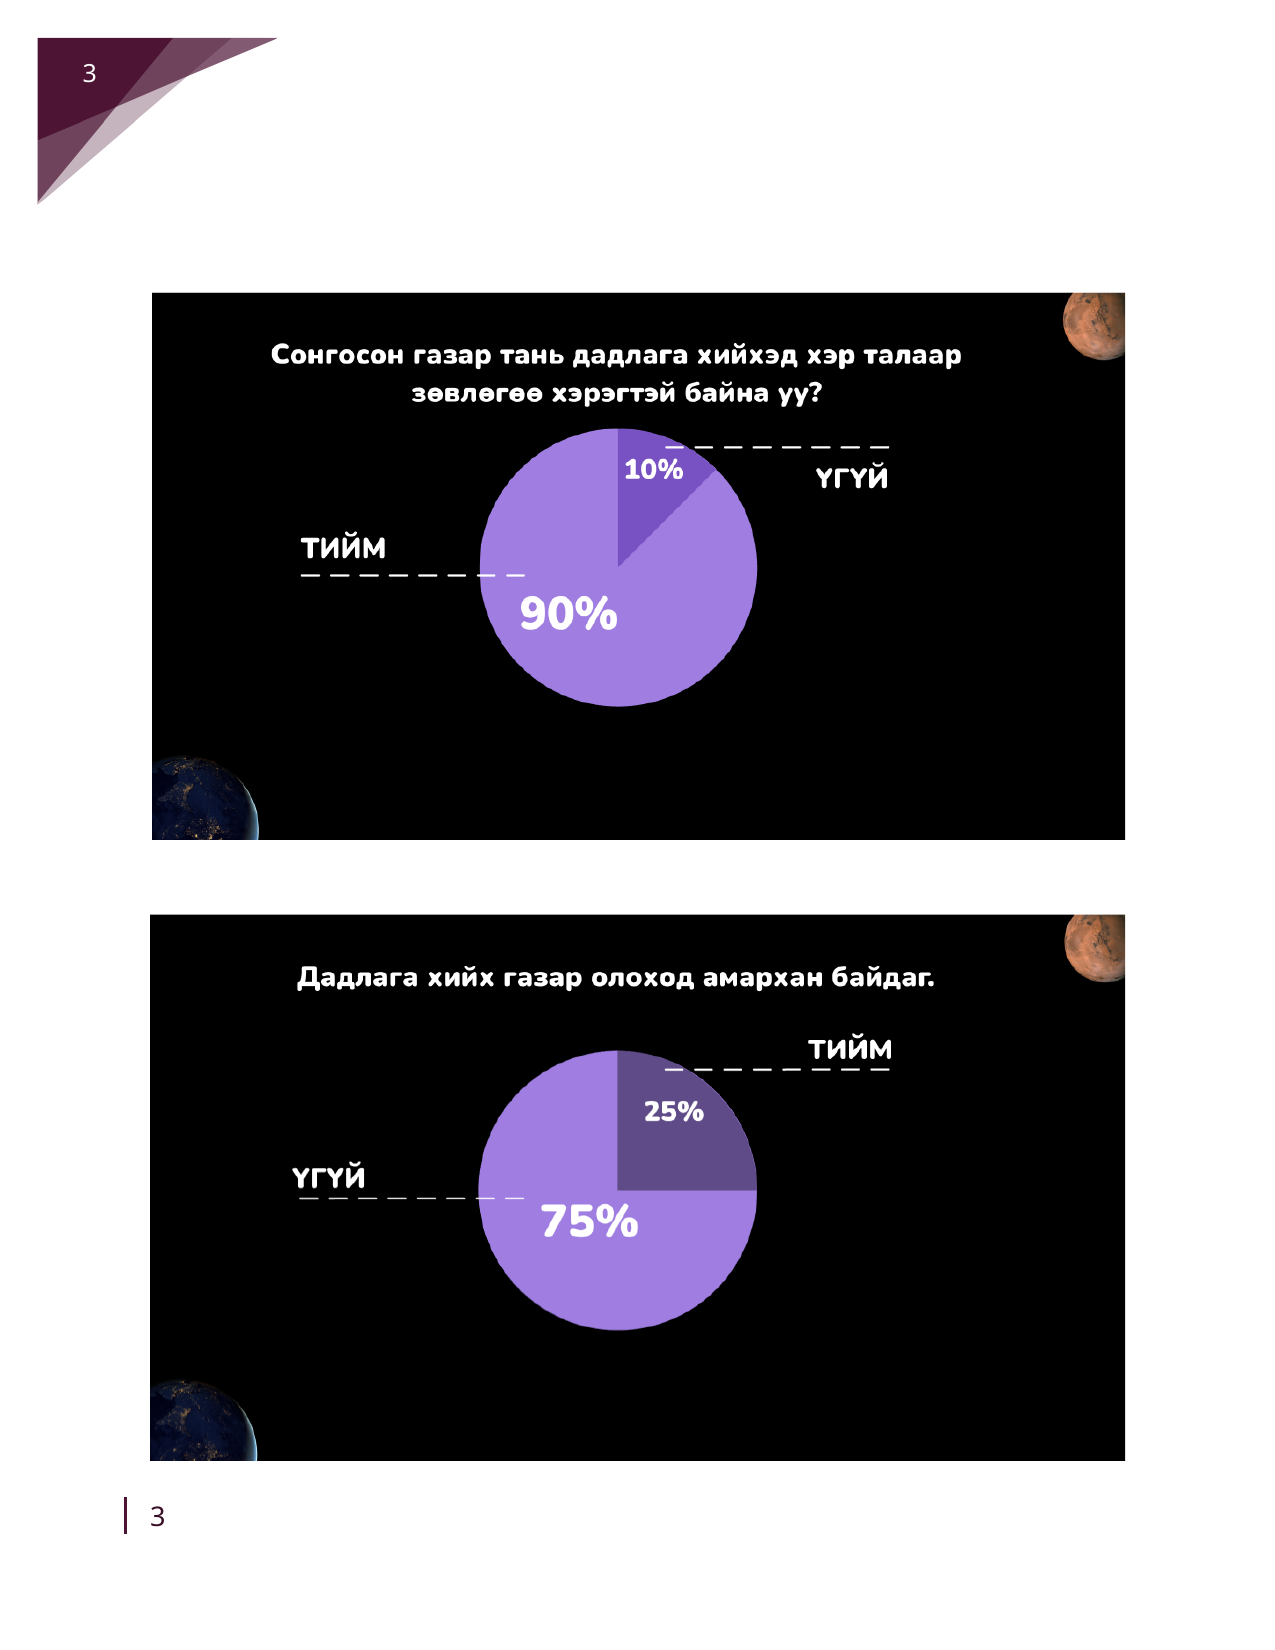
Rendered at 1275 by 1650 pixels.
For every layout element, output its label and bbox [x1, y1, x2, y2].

picture [150, 914, 1125, 1461]
picture [150, 292, 1125, 840]
picture [37, 37, 279, 206]
